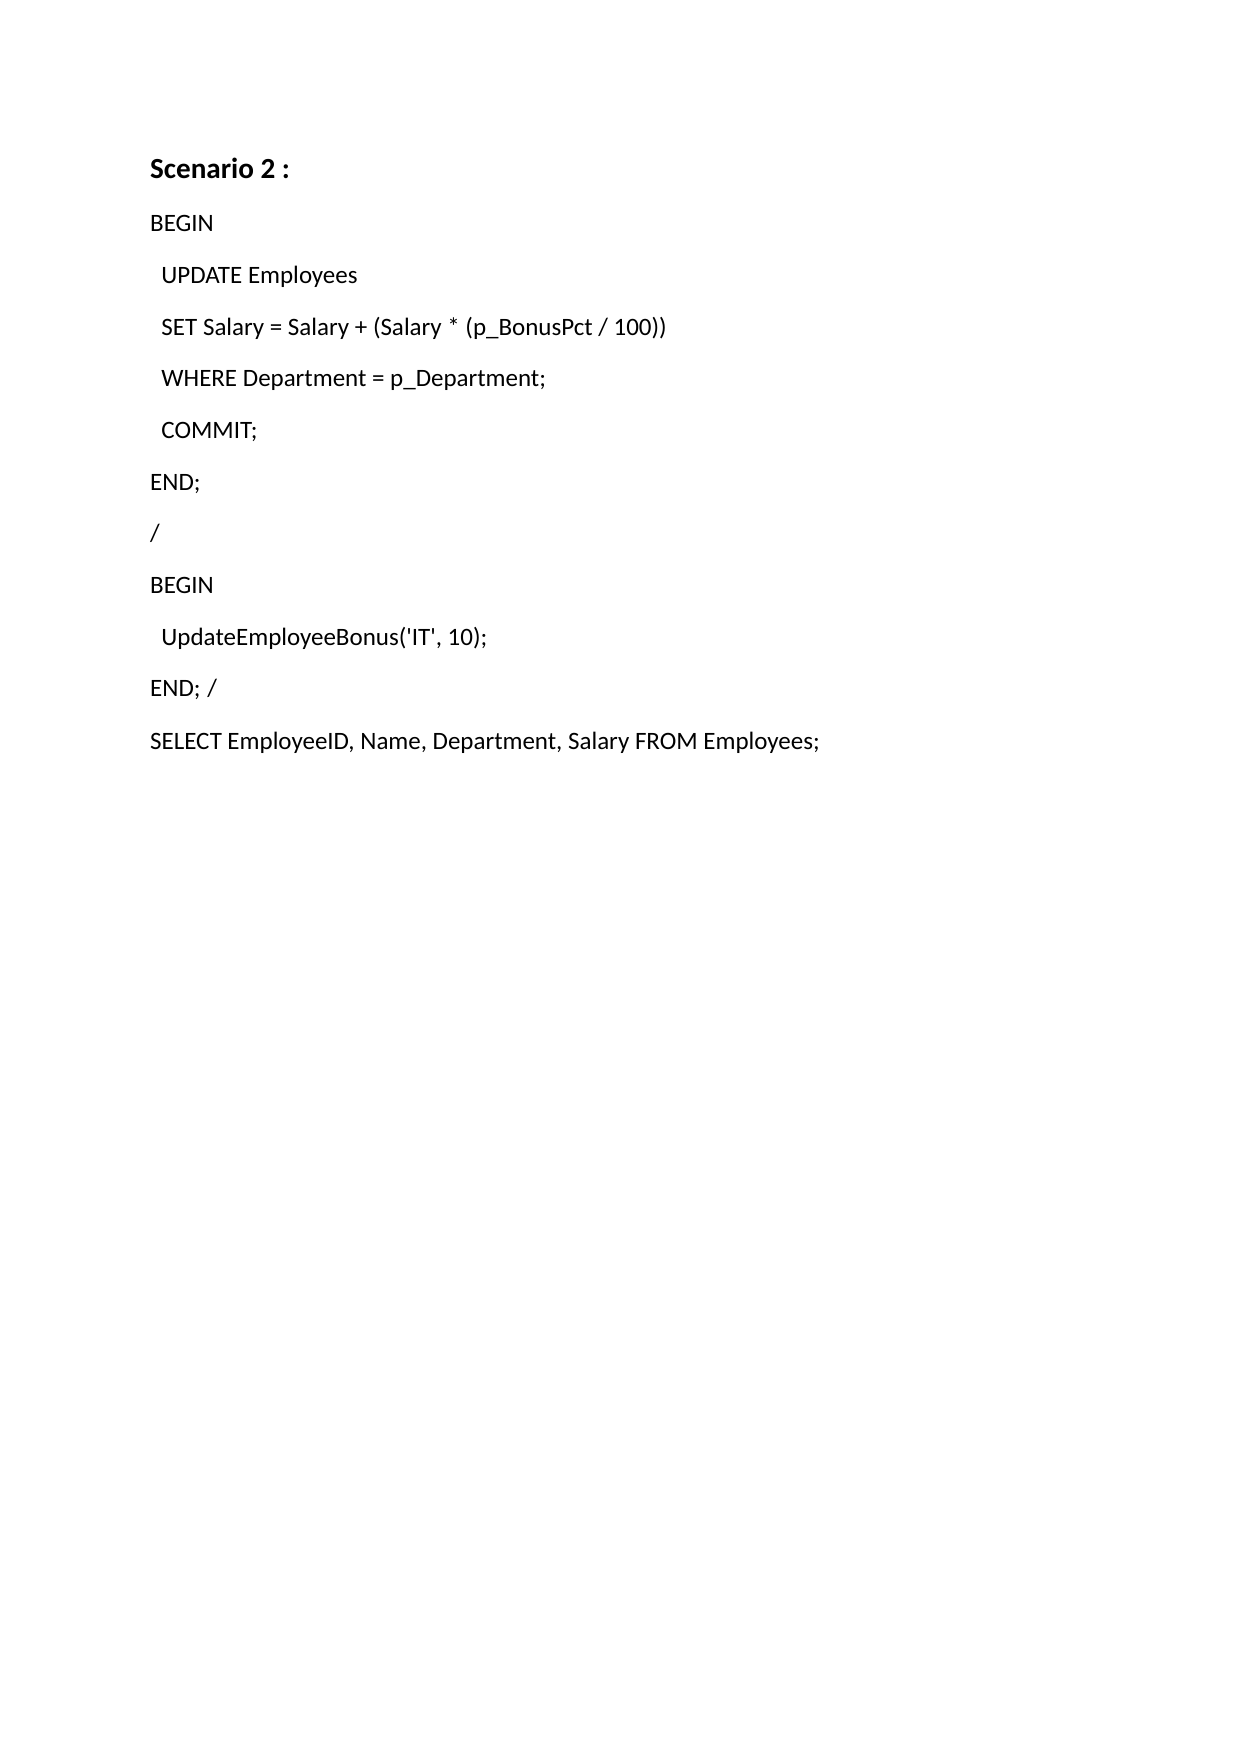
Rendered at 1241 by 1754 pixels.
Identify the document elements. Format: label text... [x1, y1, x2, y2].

text Scenario 2 : [150, 150, 1090, 186]
text WHERE Department = p_Department; [150, 363, 1090, 393]
text END; / [150, 673, 1090, 703]
text / [150, 518, 1090, 548]
text END; [150, 466, 1090, 496]
text SELECT EmployeeID, Name, Department, Salary FROM Employees; [150, 725, 1090, 756]
text BEGIN [150, 208, 1090, 238]
text UpdateEmployeeBonus('IT', 10); [150, 621, 1090, 651]
text COMMIT; [150, 414, 1090, 445]
text UPDATE Employees [150, 259, 1090, 290]
text BEGIN [150, 569, 1090, 600]
text SET Salary = Salary + (Salary * (p_BonusPct / 100)) [150, 311, 1090, 341]
